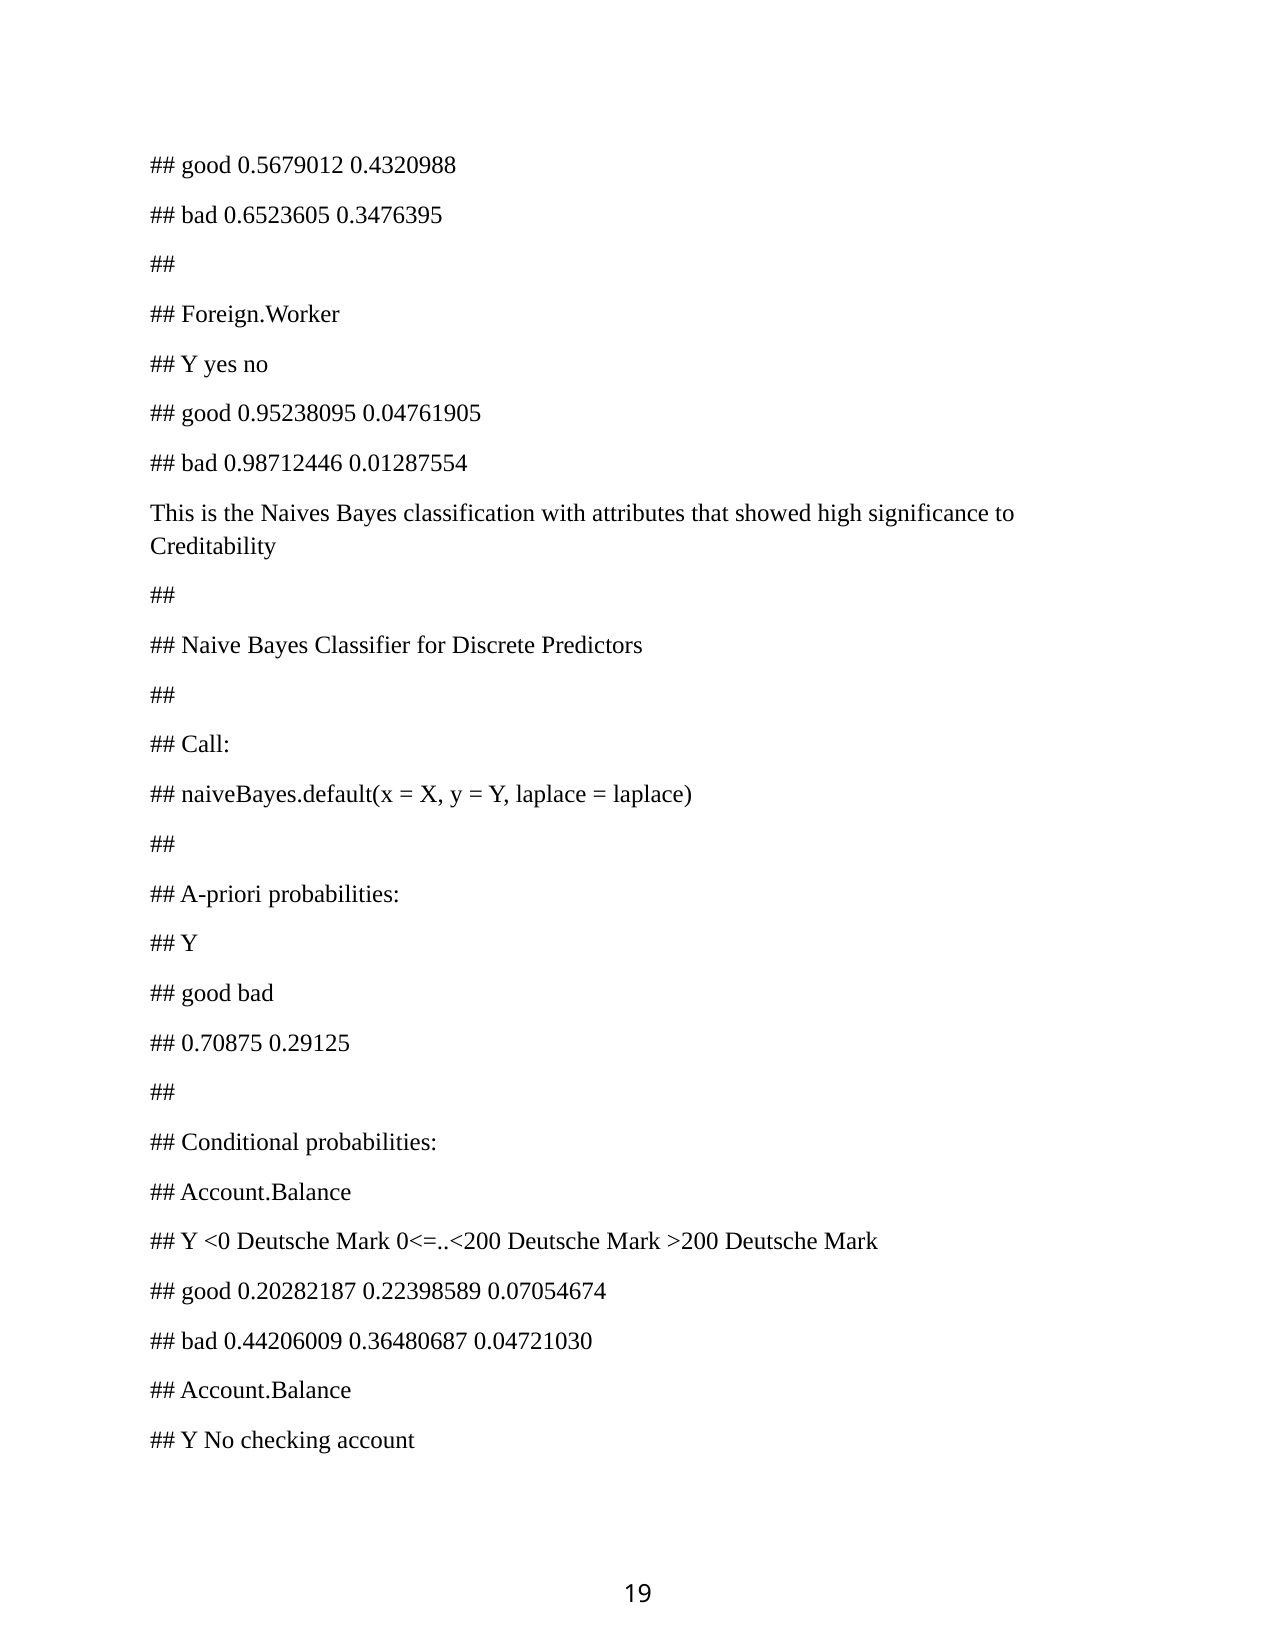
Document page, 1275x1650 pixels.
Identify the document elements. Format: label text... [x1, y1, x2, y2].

text ## Y yes no [150, 349, 1125, 377]
text ## good bad [150, 978, 1125, 1007]
text ## bad 0.44206009 0.36480687 0.04721030 [150, 1326, 1125, 1354]
text ## A-priori probabilities: [150, 879, 1125, 907]
text ## 0.70875 0.29125 [150, 1028, 1125, 1056]
text ## good 0.5679012 0.4320988 [150, 150, 1125, 179]
text ## [150, 1077, 1125, 1106]
text ## [150, 581, 1125, 609]
text ## Call: [150, 729, 1125, 758]
text ## Conditional probabilities: [150, 1127, 1125, 1156]
text ## Y <0 Deutsche Mark 0<=..<200 Deutsche Mark >200 Deutsche Mark [150, 1226, 1125, 1255]
text ## [150, 680, 1125, 709]
text ## [150, 249, 1125, 278]
text ## good 0.95238095 0.04761905 [150, 398, 1125, 427]
text ## Naive Bayes Classifier for Discrete Predictors [150, 630, 1125, 659]
text ## naiveBayes.default(x = X, y = Y, laplace = laplace) [150, 779, 1125, 808]
text ## good 0.20282187 0.22398589 0.07054674 [150, 1276, 1125, 1305]
text ## Account.Balance [150, 1177, 1125, 1206]
text ## Y No checking account [150, 1425, 1125, 1454]
text ## [150, 829, 1125, 858]
text ## bad 0.98712446 0.01287554 [150, 448, 1125, 477]
text This is the Naives Bayes classification with attributes that showed high significance to Creditability [150, 498, 1125, 559]
text ## Foreign.Worker [150, 299, 1125, 328]
text ## bad 0.6523605 0.3476395 [150, 200, 1125, 228]
text ## Account.Balance [150, 1376, 1125, 1404]
text ## Y [150, 928, 1125, 957]
